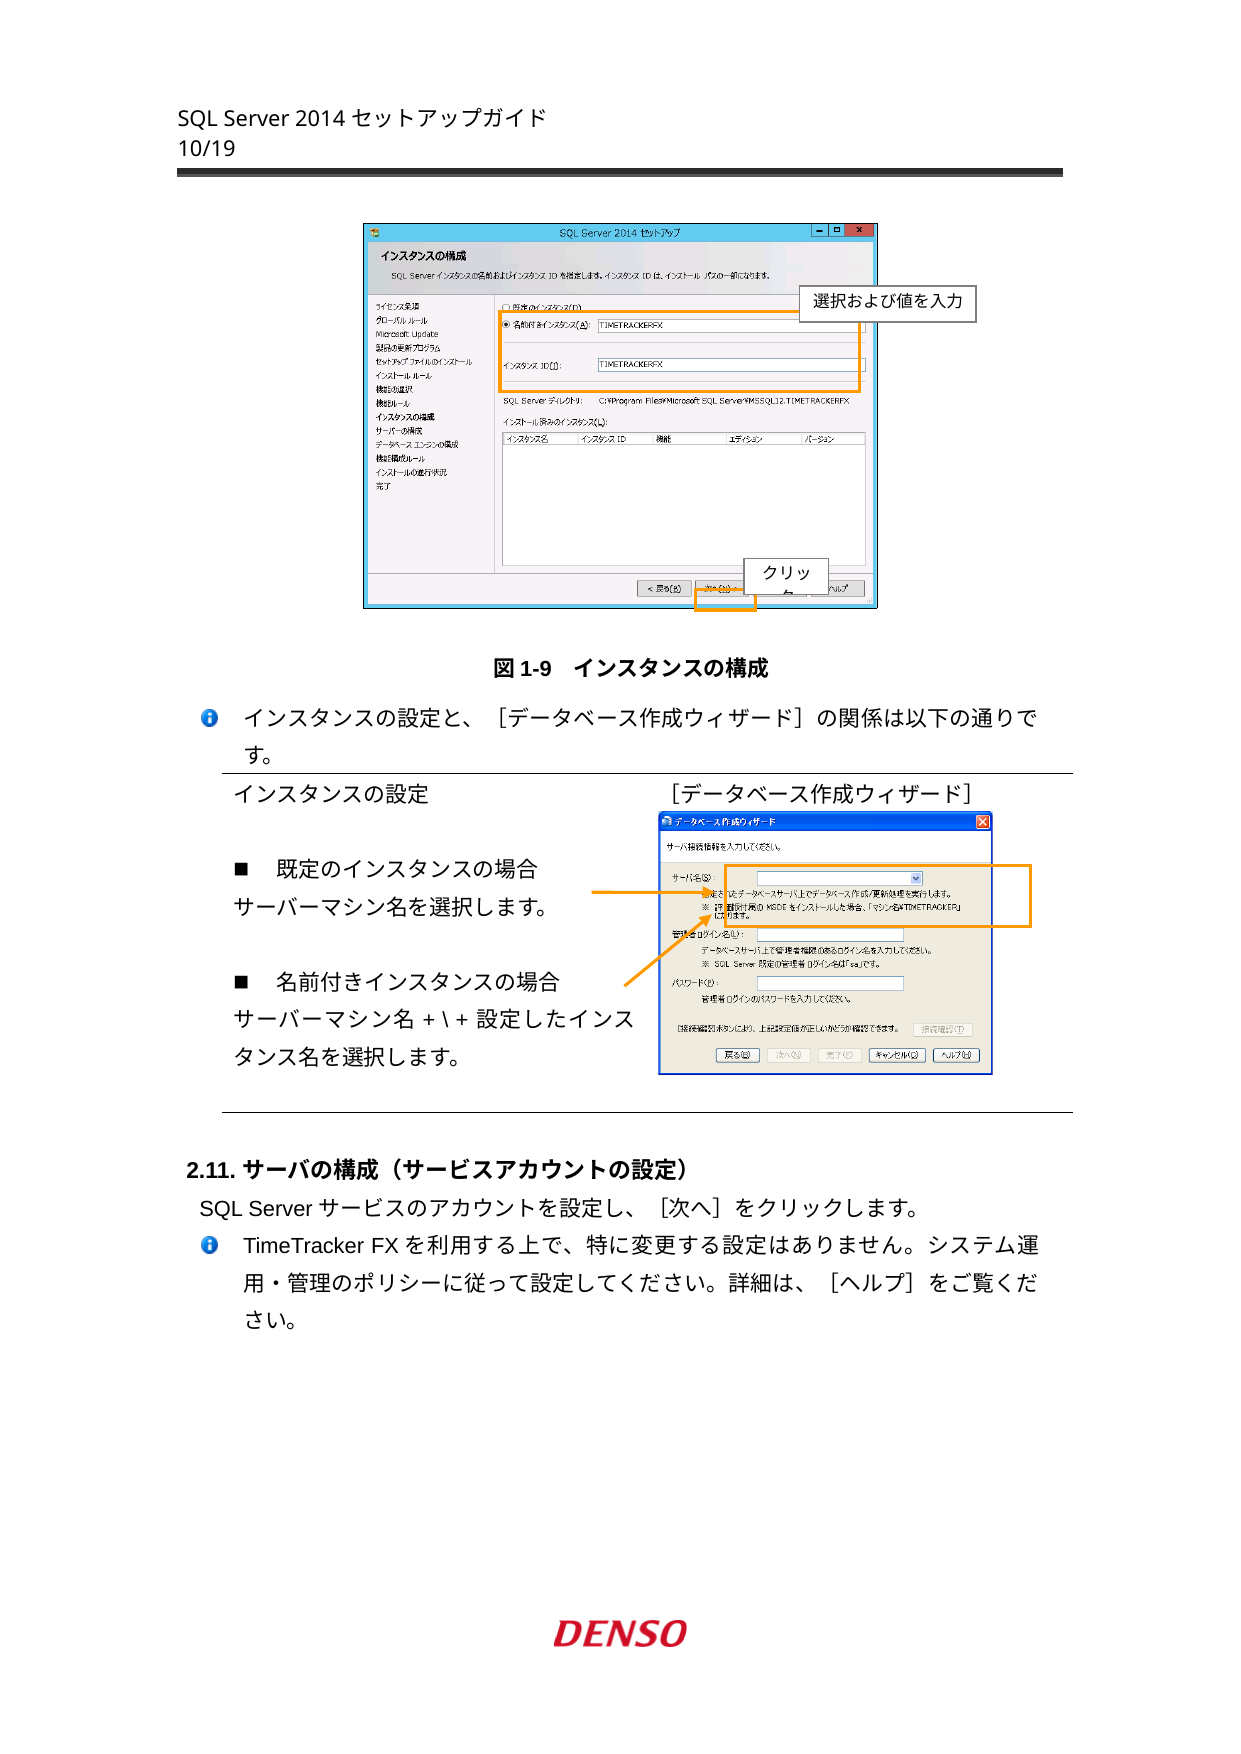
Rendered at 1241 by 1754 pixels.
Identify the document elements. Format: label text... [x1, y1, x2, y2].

picture [364, 224, 877, 608]
text インスタンスの設定と、［データベース作成ウィザード］の関係は以下の通りです。 [199, 698, 1041, 773]
subtitle サーバの構成（サービスアカウントの設定） [186, 1150, 1063, 1188]
picture [502, 313, 858, 390]
picture [697, 591, 754, 608]
text 図 1-9 インスタンスの構成 [177, 648, 1063, 686]
picture [553, 1620, 687, 1647]
text TimeTracker FXを利用する上で、特に変更する設定はありません。システム運用・管理のポリシーに従って設定してください。詳細は、［ヘルプ］をご覧ください。 [199, 1225, 1041, 1338]
picture [200, 1236, 224, 1254]
picture [727, 867, 993, 925]
picture [200, 709, 224, 727]
table_header ［データベース作成ウィザード］ [647, 774, 1072, 1112]
table_header インスタンスの設定 既定のインスタンスの場合 サーバーマシン名を選択します。 名前付きインスタンスの場合 サーバーマシン名 + \ + 設定したインスタンス名を選択します。 [222, 774, 647, 1112]
text SQL Server サービスのアカウントを設定し、［次へ］をクリックします。 [177, 1188, 1063, 1225]
picture [658, 811, 993, 1075]
